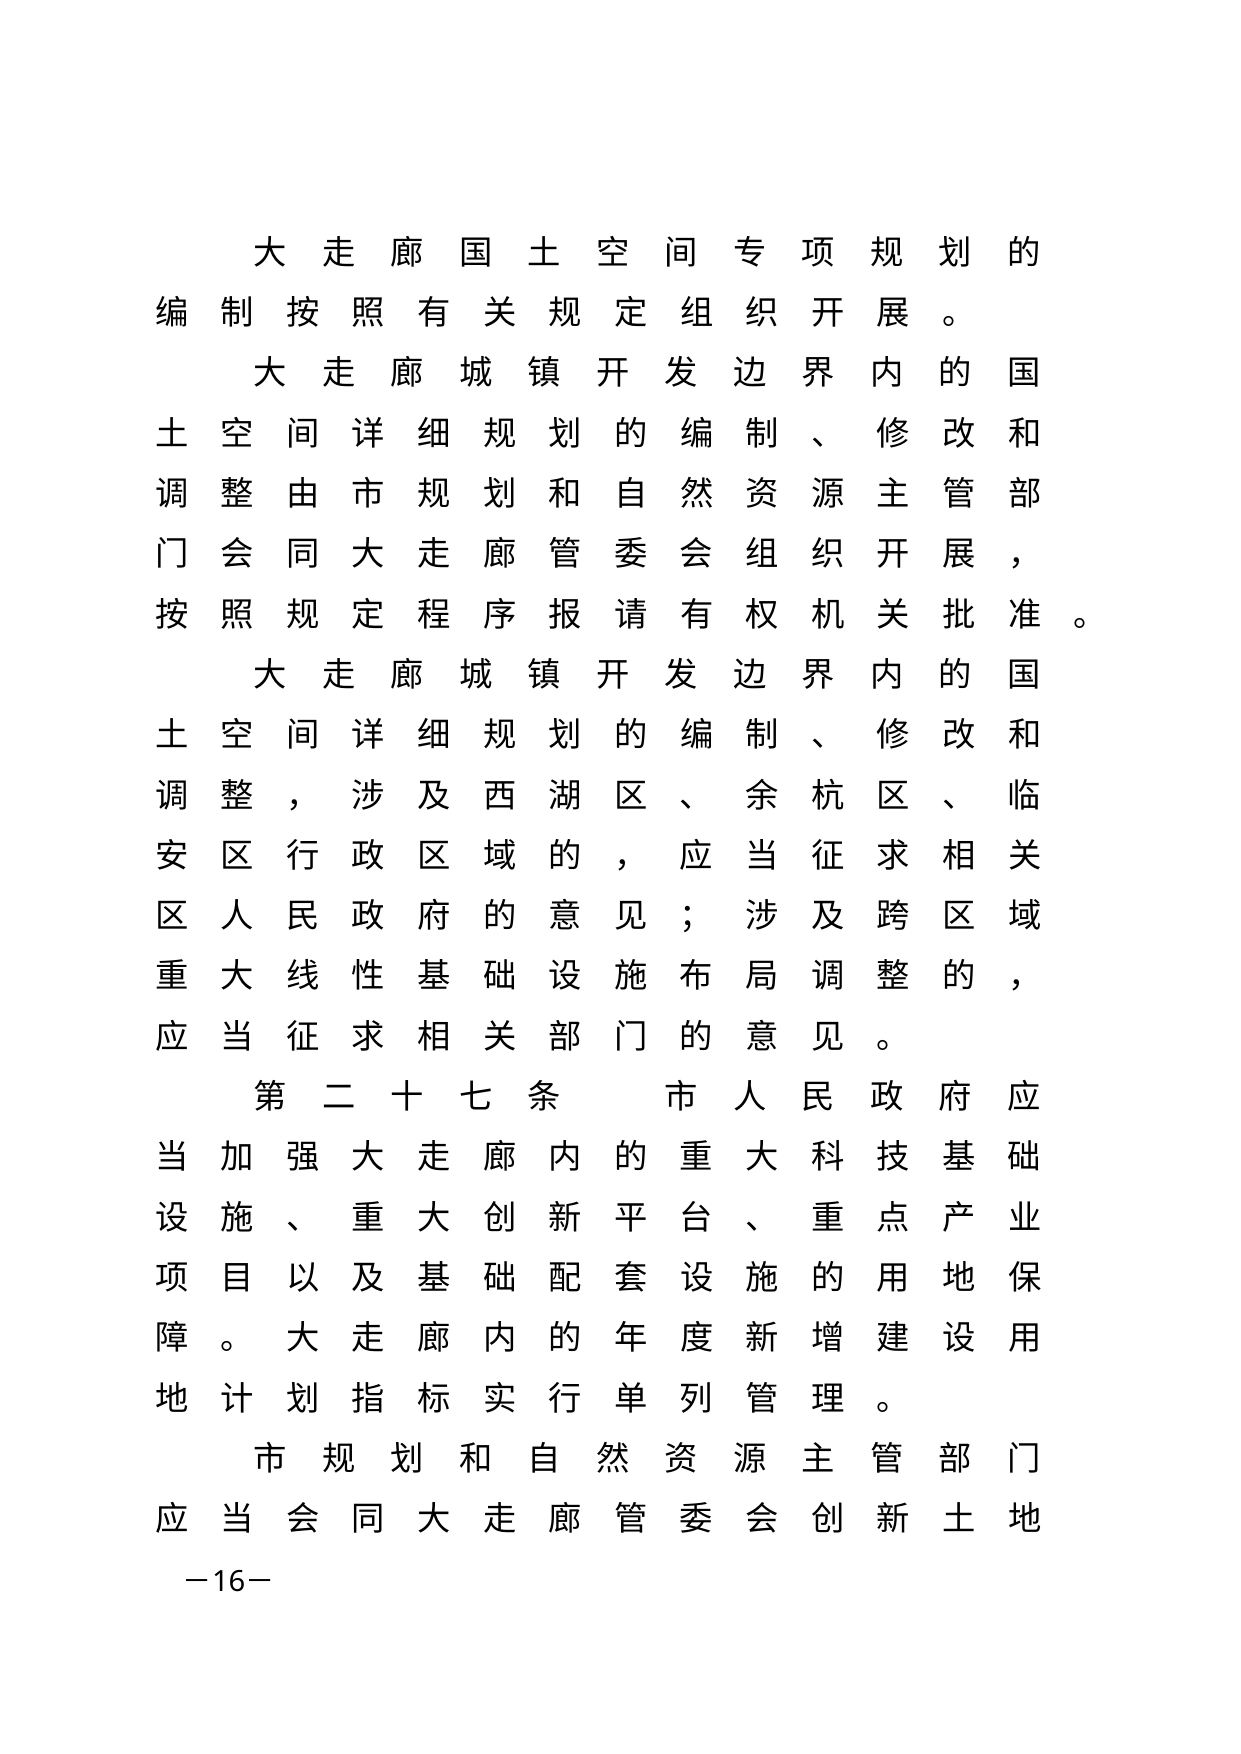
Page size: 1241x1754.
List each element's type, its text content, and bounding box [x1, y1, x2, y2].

text 第二十七条 市人民政府应当加强大走廊内的重大科技基础设施、重大创新平台、重点产业项目以及基础配套设施的用地保障。大走廊内的年度新增建设用地计划指标实行单列管理。 [155, 1064, 1073, 1426]
text 大走廊城镇开发边界内的国土空间详细规划的编制、修改和调整，涉及西湖区、余杭区、临安区行政区域的，应当征求相关区人民政府的意见；涉及跨区域重大线性基础设施布局调整的，应当征求相关部门的意见。 [155, 642, 1073, 1064]
text 市规划和自然资源主管部门应当会同大走廊管委会创新土地利用方式，探索混合产业用地供给，促进产业融合发展；在城市更新中应当将盘活的低效用地优先用于发展战略性新兴产业和未来产业。 [155, 1426, 1073, 1546]
text 大走廊国土空间专项规划的编制按照有关规定组织开展。 [155, 219, 1073, 340]
text 大走廊城镇开发边界内的国土空间详细规划的编制、修改和调整由市规划和自然资源主管部门会同大走廊管委会组织开展，按照规定程序报请有权机关批准。 [155, 340, 1073, 642]
